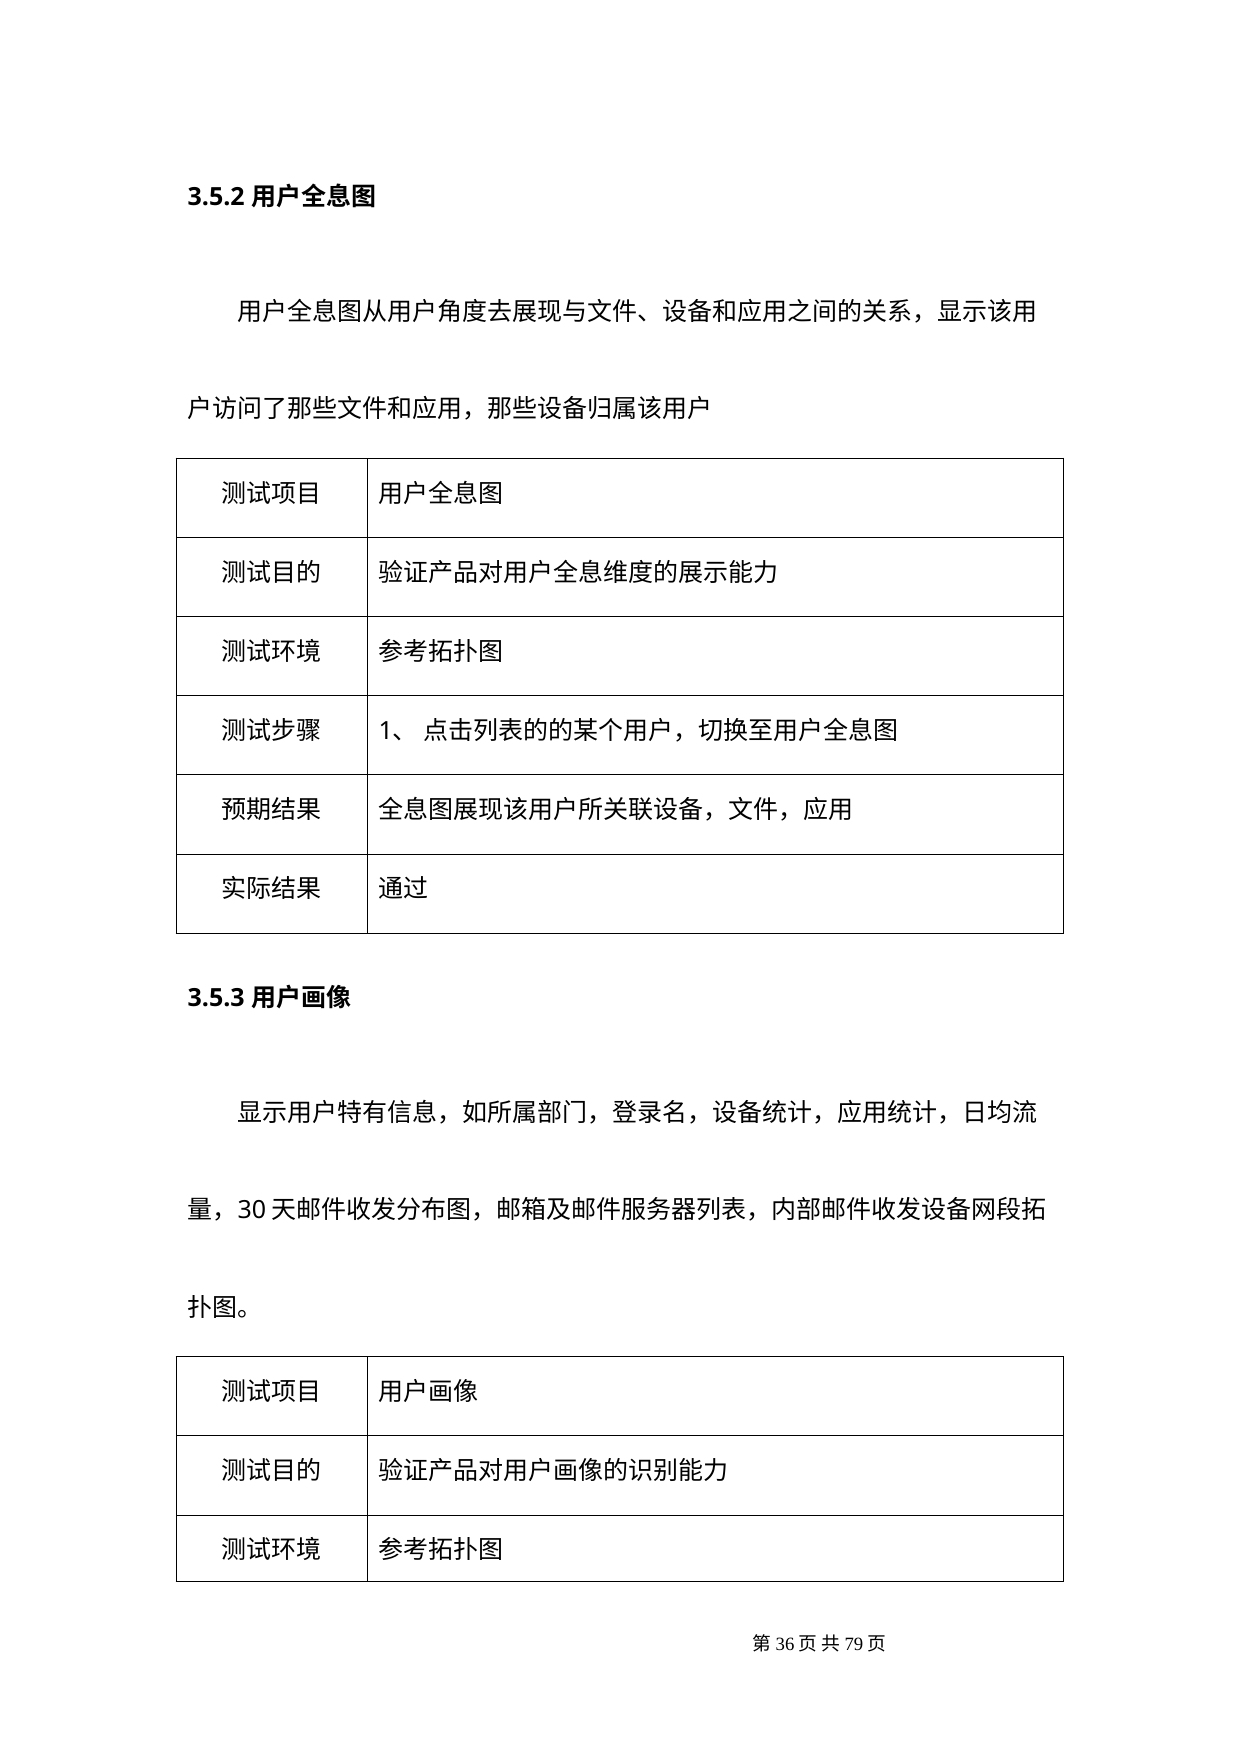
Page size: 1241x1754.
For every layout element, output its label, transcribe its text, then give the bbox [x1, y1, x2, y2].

table_header 用户画像 [368, 1357, 1063, 1435]
table_cell 参考拓扑图 [368, 617, 1063, 695]
table_cell 通过 [368, 855, 1063, 933]
table_header 测试项目 [177, 1357, 367, 1435]
table_cell 参考拓扑图 [368, 1516, 1063, 1581]
table_cell 测试环境 [177, 617, 367, 695]
table_cell 点击列表的的某个用户，切换至用户全息图 [368, 696, 1063, 774]
table_cell 测试目的 [177, 1436, 367, 1514]
table_cell 测试步骤 [177, 696, 367, 774]
table_cell 验证产品对用户画像的识别能力 [368, 1436, 1063, 1514]
table_cell 全息图展现该用户所关联设备，文件，应用 [368, 775, 1063, 853]
table_cell 预期结果 [177, 775, 367, 853]
table_cell 实际结果 [177, 855, 367, 933]
table_cell 测试目的 [177, 538, 367, 616]
subtitle 3.5.2 用户全息图 [187, 162, 1028, 227]
text 用户全息图从用户角度去展现与文件、设备和应用之间的关系，显示该用户访问了那些文件和应用，那些设备归属该用户 [187, 277, 1053, 439]
table_cell 测试环境 [177, 1516, 367, 1581]
text 显示用户特有信息，如所属部门，登录名，设备统计，应用统计，日均流量，30天邮件收发分布图，邮箱及邮件服务器列表，内部邮件收发设备网段拓扑图。 [187, 1078, 1053, 1338]
subtitle 3.5.3 用户画像 [187, 963, 1028, 1028]
table_cell 验证产品对用户全息维度的展示能力 [368, 538, 1063, 616]
table_header 测试项目 [177, 459, 367, 537]
table_header 用户全息图 [368, 459, 1063, 537]
